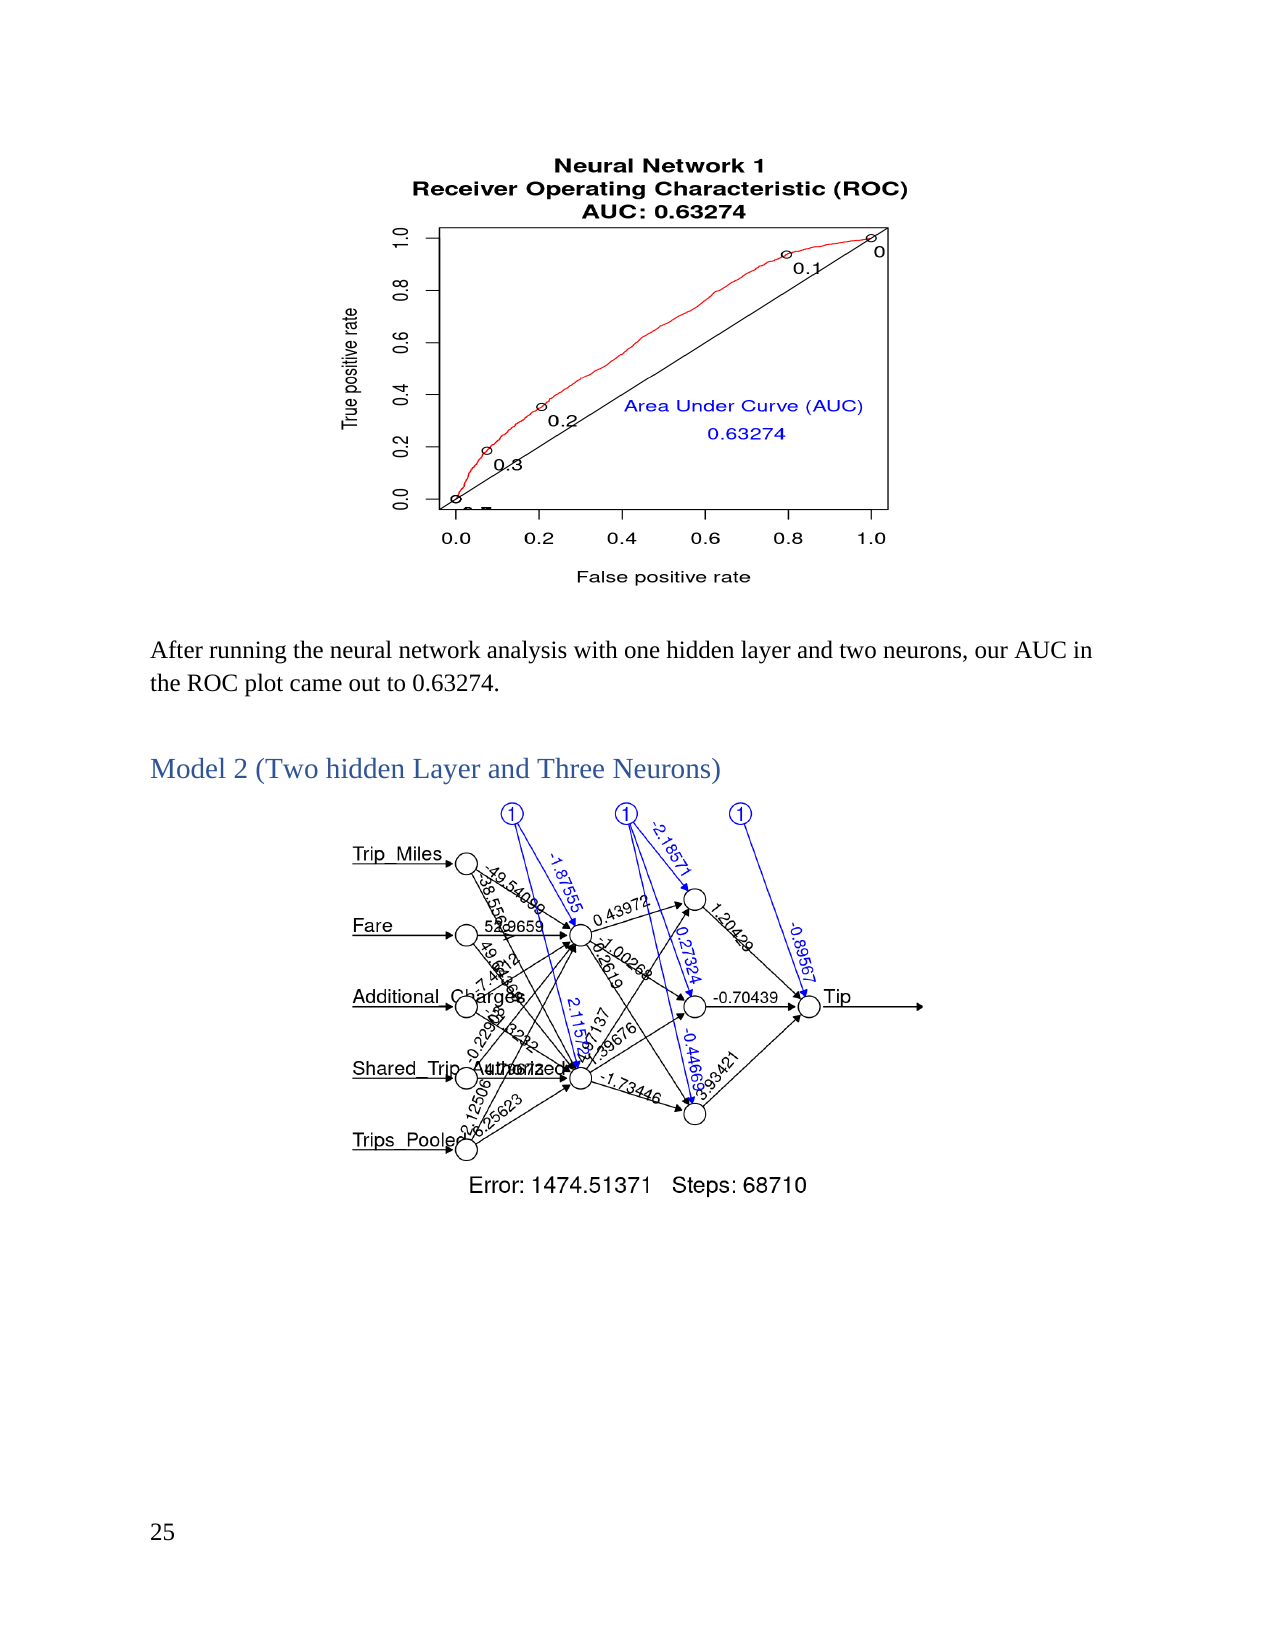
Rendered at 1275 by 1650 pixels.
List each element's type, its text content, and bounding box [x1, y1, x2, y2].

picture [333, 150, 942, 607]
text After running the neural network analysis with one hidden layer and two neurons, our AUC in the ROC plot came out to 0.63274. [150, 635, 1125, 697]
picture [352, 792, 923, 1221]
subtitle Model 2 (Two hidden Layer and Three Neurons) [150, 751, 1125, 784]
